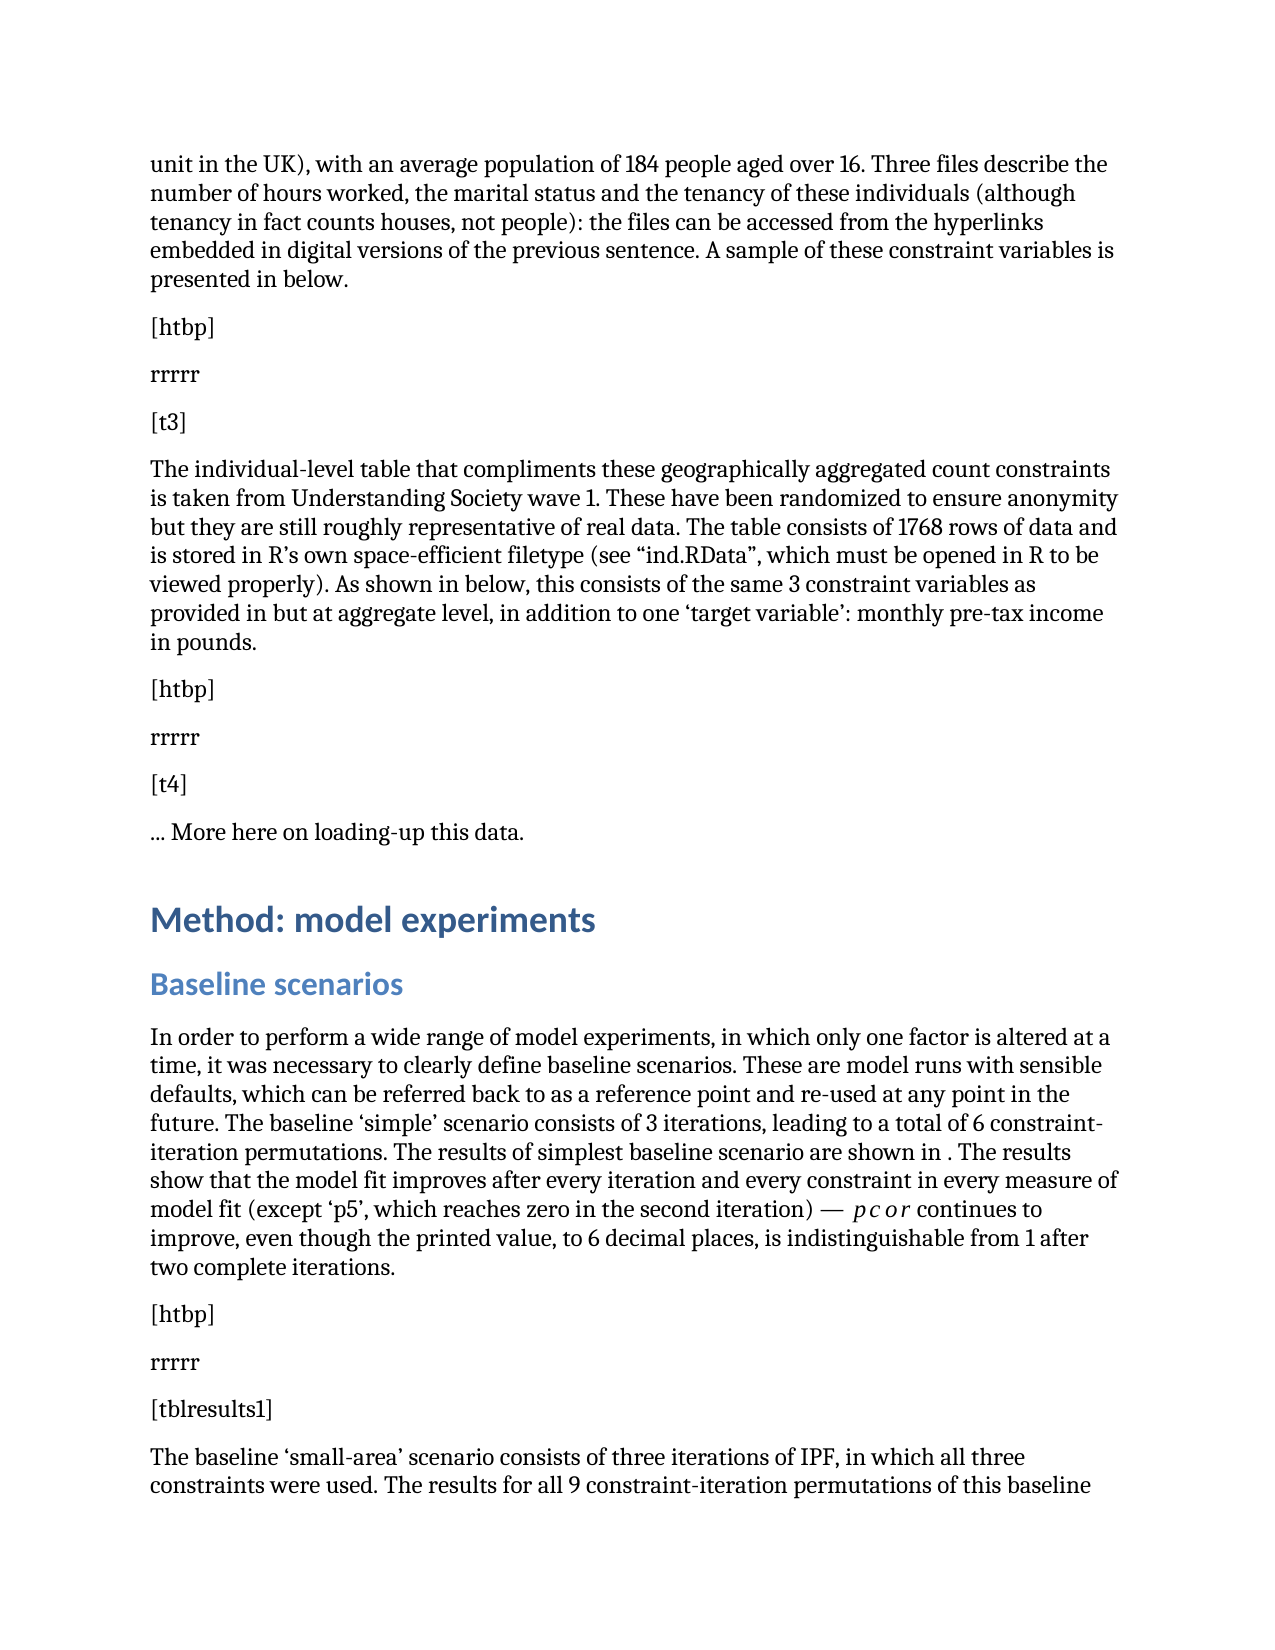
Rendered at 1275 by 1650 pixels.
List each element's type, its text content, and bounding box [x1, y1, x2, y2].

text The individual-level table that compliments these geographically aggregated count constraints is taken from Understanding Society wave 1. These have been randomized to ensure anonymity but they are still roughly representative of real data. The table consists of 1768 rows of data and is stored in R’s own space-efficient filetype (see “ind.RData”, which must be opened in R to be viewed properly). As shown in below, this consists of the same 3 constraint variables as provided in but at aggregate level, in addition to one ‘target variable’: monthly pre-tax income in pounds. [150, 455, 1125, 656]
subtitle Baseline scenarios [150, 963, 1125, 1004]
text [htbp] [150, 312, 1125, 341]
text ... More here on loading-up this data. [150, 817, 1125, 846]
text rrrrr [150, 1347, 1125, 1376]
subtitle Method: model experiments [150, 896, 1125, 942]
text [t4] [150, 770, 1125, 799]
text [htbp] [150, 1300, 1125, 1329]
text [150, 150, 1125, 294]
text [t3] [150, 407, 1125, 436]
text rrrrr [150, 360, 1125, 389]
text [htbp] [150, 675, 1125, 704]
text rrrrr [150, 722, 1125, 751]
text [150, 1442, 1125, 1500]
text In order to perform a wide range of model experiments, in which only one factor is altered at a time, it was necessary to clearly define baseline scenarios. These are model runs with sensible defaults, which can be referred back to as a reference point and re-used at any point in the future. The baseline ‘simple’ scenario consists of 3 iterations, leading to a total of 6 constraint-iteration permutations. The results of simplest baseline scenario are shown in . The results show that the model fit improves after every iteration and every constraint in every measure of model fit (except ‘p5’, which reaches zero in the second iteration) — continues to improve, even though the printed value, to 6 decimal places, is indistinguishable from 1 after two complete iterations. [150, 1022, 1125, 1281]
text [tblresults1] [150, 1395, 1125, 1424]
